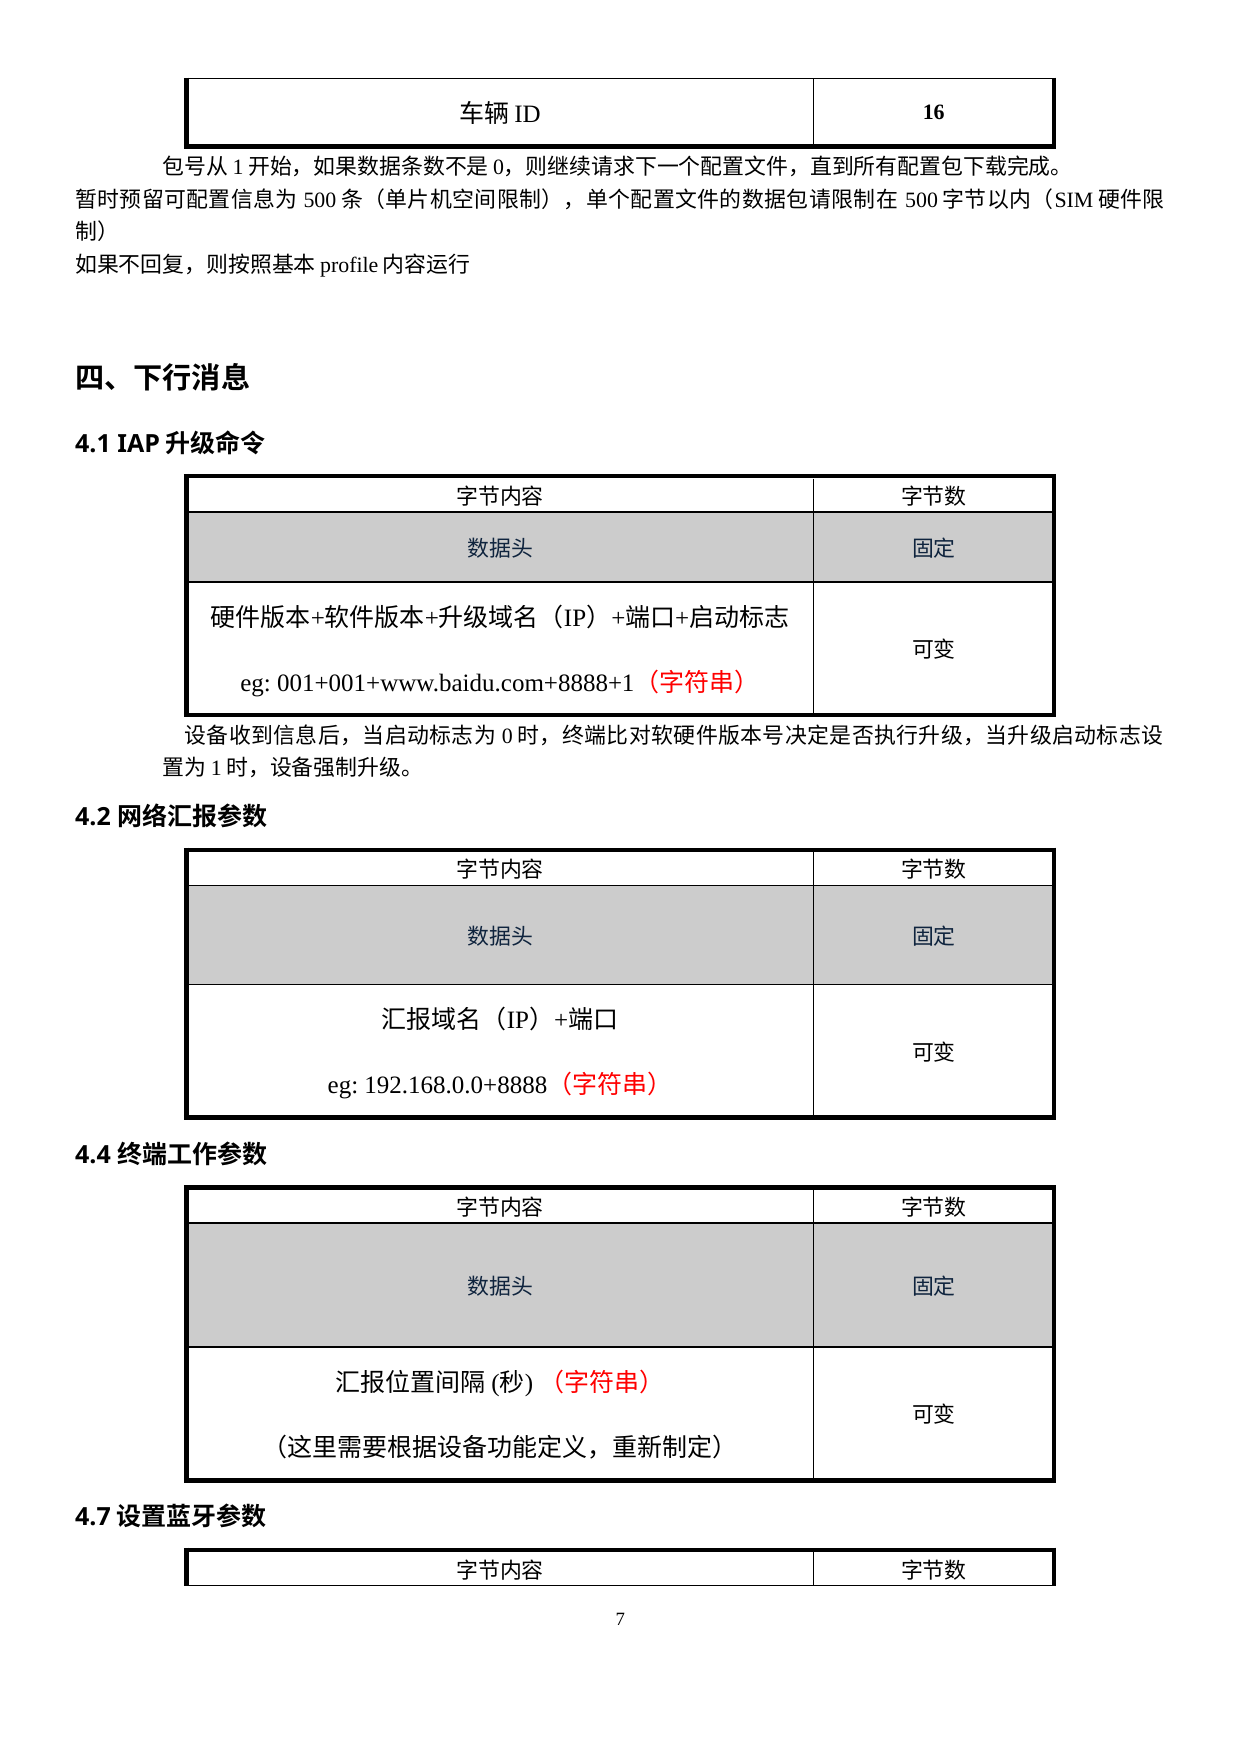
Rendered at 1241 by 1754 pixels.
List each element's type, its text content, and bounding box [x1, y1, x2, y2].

text 暂时预留可配置信息为500条（单片机空间限制），单个配置文件的数据包请限制在500字节以内（SIM硬件限制） [75, 181, 1165, 246]
table_header 字节数 [814, 478, 1052, 511]
table_cell 固定 [814, 1224, 1052, 1346]
table_cell 数据头 [189, 513, 813, 581]
table_cell 数据头 [189, 886, 813, 984]
table_cell 车辆ID [189, 79, 813, 144]
table_header 字节数 [814, 1190, 1052, 1222]
table_cell 16 [814, 79, 1052, 144]
table_header 字节数 [814, 1552, 1052, 1585]
table_header 字节数 [814, 852, 1052, 884]
table_cell 固定 [814, 886, 1052, 984]
table_cell 固定 [814, 513, 1052, 581]
table_cell 汇报域名（IP）+端口 eg: 192.168.0.0+8888（字符串） [189, 985, 813, 1115]
table_header 字节内容 [189, 852, 813, 884]
table_header 字节内容 [189, 1190, 813, 1222]
table_header 字节内容 [189, 478, 813, 511]
table_cell 汇报位置间隔 (秒) （字符串） （这里需要根据设备功能定义，重新制定） [189, 1348, 813, 1478]
table_cell 可变 [814, 985, 1052, 1115]
table_cell 数据头 [189, 1224, 813, 1346]
subtitle 4.4 终端工作参数 [75, 1120, 1165, 1185]
subtitle 4.2 网络汇报参数 [75, 782, 1165, 847]
subtitle 4.7设置蓝牙参数 [75, 1482, 1165, 1547]
subtitle 4.1 IAP升级命令 [75, 409, 1165, 474]
table_cell 可变 [814, 1348, 1052, 1478]
subtitle 四、下行消息 [75, 344, 1165, 409]
text 设备收到信息后，当启动标志为0时，终端比对软硬件版本号决定是否执行升级，当升级启动标志设置为1时，设备强制升级。 [162, 717, 1165, 782]
text 如果不回复，则按照基本profile内容运行 [75, 246, 1165, 279]
table_header 字节内容 [189, 1552, 813, 1585]
text 包号从1开始，如果数据条数不是0，则继续请求下一个配置文件，直到所有配置包下载完成。 [75, 149, 1165, 181]
table_cell 硬件版本+软件版本+升级域名（IP）+端口+启动标志 eg: 001+001+www.baidu.com+8888+1（字符串） [189, 583, 813, 713]
table_cell 可变 [814, 583, 1052, 713]
